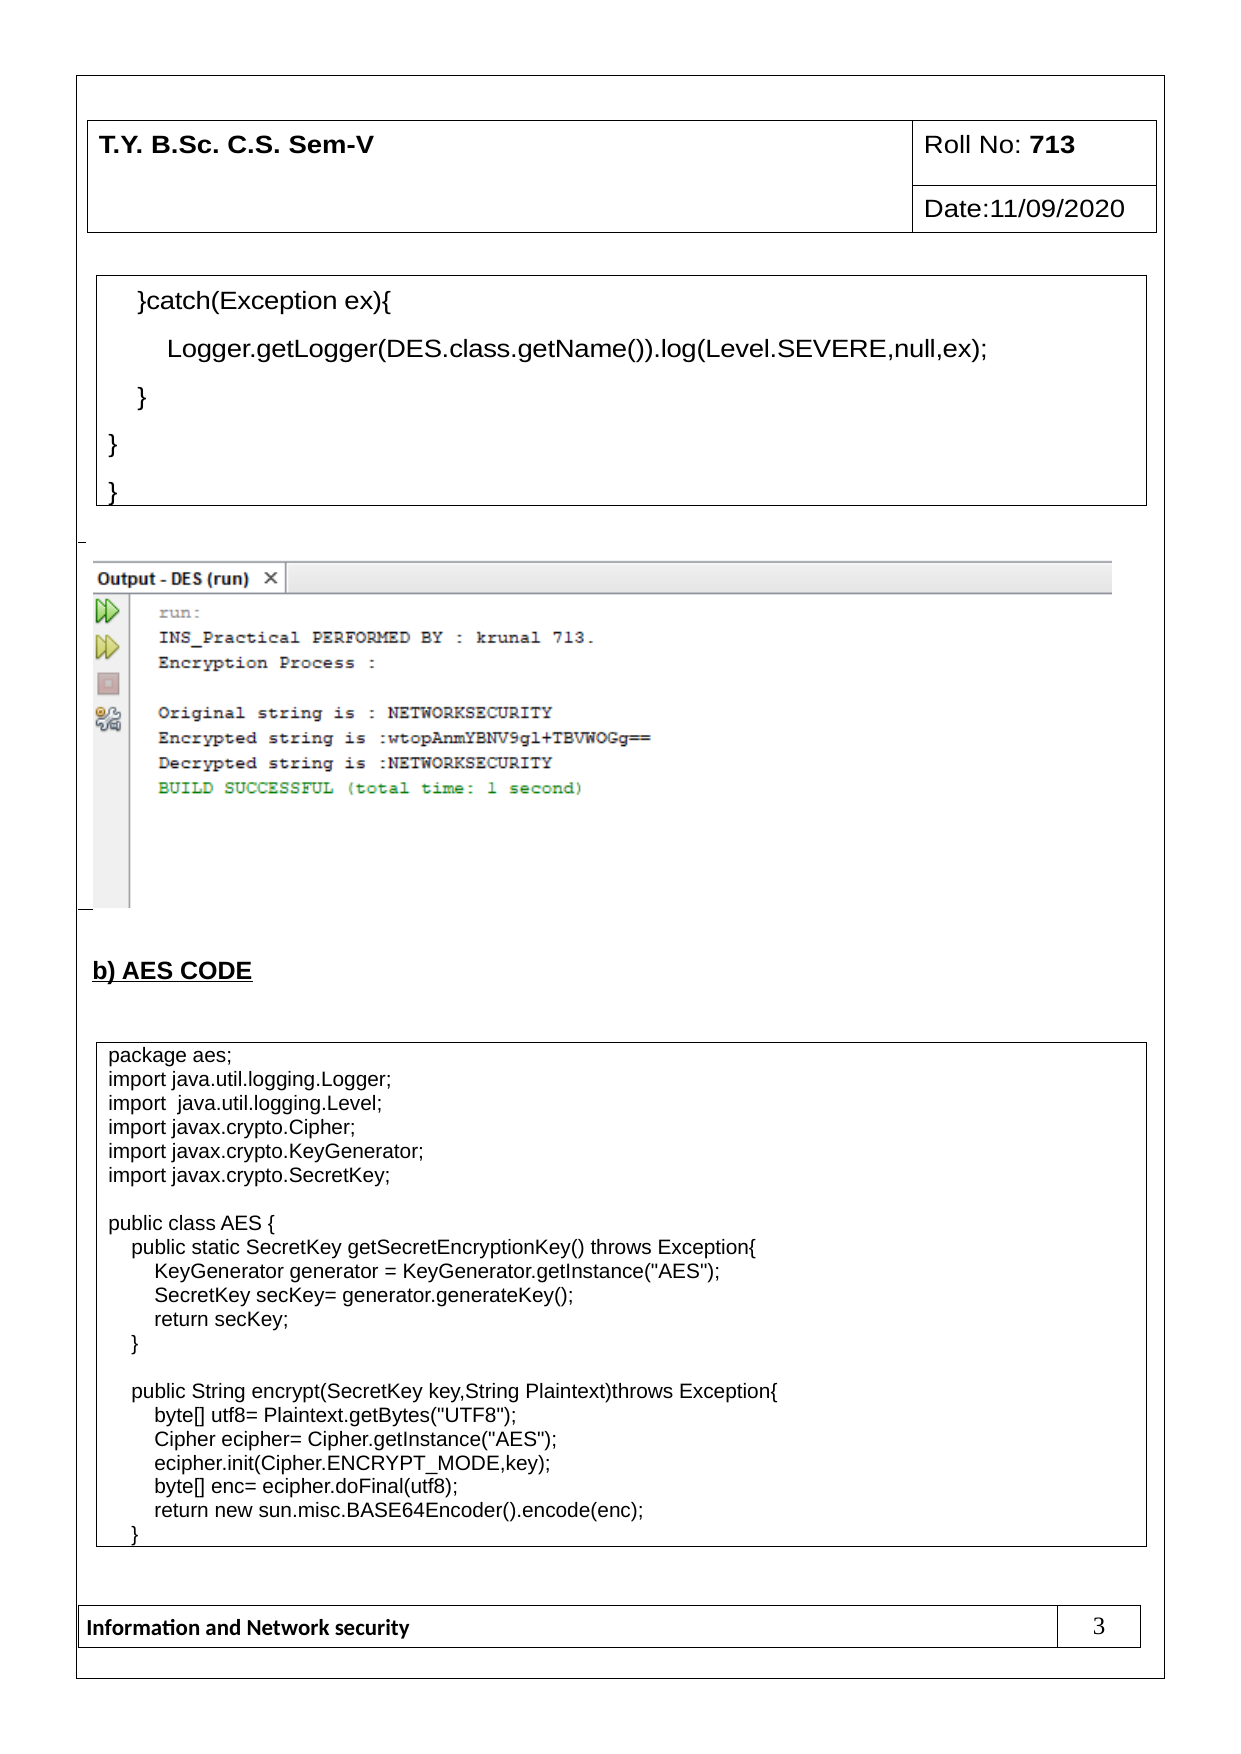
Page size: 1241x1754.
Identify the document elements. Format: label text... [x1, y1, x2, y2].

picture [93, 560, 1112, 908]
text b) AES CODE [78, 956, 1162, 984]
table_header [97, 1043, 1146, 1546]
